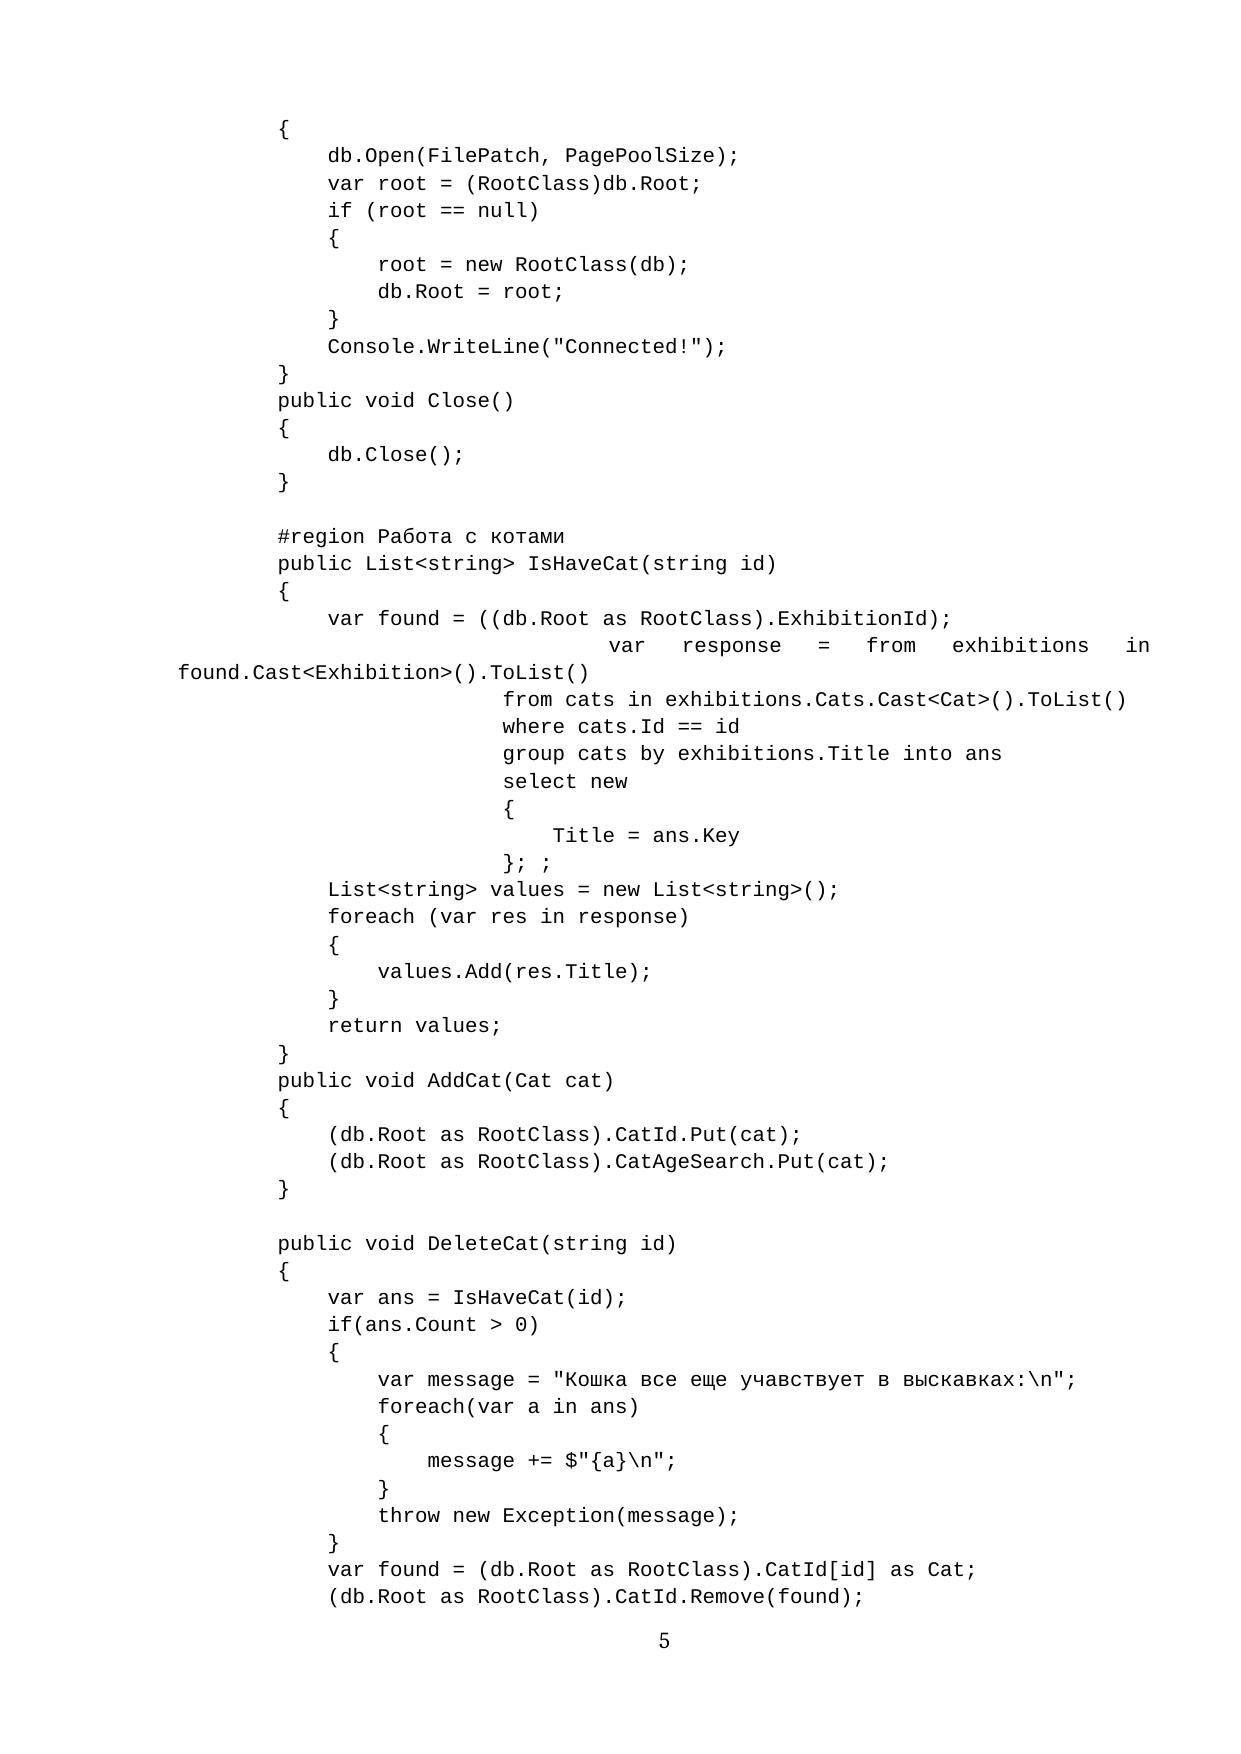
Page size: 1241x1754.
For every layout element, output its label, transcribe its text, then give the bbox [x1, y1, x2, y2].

text }; ; [177, 852, 1152, 876]
text #region Работа с котами [177, 526, 1152, 549]
text { [177, 1097, 1152, 1121]
text (db.Root as RootClass).CatId.Remove(found); [177, 1586, 1152, 1610]
text public void Close() [177, 390, 1152, 414]
text { [177, 798, 1152, 821]
text db.Root = root; [177, 281, 1152, 305]
text public void DeleteCat(string id) [177, 1233, 1152, 1256]
text root = new RootClass(db); [177, 254, 1152, 278]
text } [177, 1532, 1152, 1556]
text } [177, 472, 1152, 495]
text throw new Exception(message); [177, 1505, 1152, 1528]
text db.Close(); [177, 444, 1152, 468]
text message += $"{a}\n"; [177, 1450, 1152, 1474]
text group cats by exhibitions.Title into ans [177, 743, 1152, 767]
text { [177, 227, 1152, 251]
text var found = ((db.Root as RootClass).ExhibitionId); [177, 607, 1152, 631]
text (db.Root as RootClass).CatAgeSearch.Put(cat); [177, 1151, 1152, 1175]
text } [177, 1477, 1152, 1501]
text { [177, 934, 1152, 957]
text (db.Root as RootClass).CatId.Put(cat); [177, 1124, 1152, 1148]
text select new [177, 771, 1152, 794]
text Console.WriteLine("Connected!"); [177, 336, 1152, 359]
text where cats.Id == id [177, 716, 1152, 740]
text { [177, 1342, 1152, 1365]
text } [177, 1042, 1152, 1066]
text values.Add(res.Title); [177, 961, 1152, 984]
text db.Open(FilePatch, PagePoolSize); [177, 145, 1152, 169]
text from cats in exhibitions.Cats.Cast<Cat>().ToList() [177, 689, 1152, 713]
text { [177, 118, 1152, 142]
text List<string> values = new List<string>(); [177, 879, 1152, 903]
text var response = from exhibitions in found.Cast<Exhibition>().ToList() [177, 635, 1152, 686]
text } [177, 363, 1152, 386]
text { [177, 1423, 1152, 1447]
text Title = ans.Key [177, 825, 1152, 849]
text { [177, 580, 1152, 604]
text if(ans.Count > 0) [177, 1314, 1152, 1338]
text public void AddCat(Cat cat) [177, 1070, 1152, 1093]
text foreach (var res in response) [177, 907, 1152, 930]
text var message = "Кошка все еще учавствует в выскавках:\n"; [177, 1369, 1152, 1392]
text } [177, 308, 1152, 332]
text var ans = IsHaveCat(id); [177, 1287, 1152, 1311]
text public List<string> IsHaveCat(string id) [177, 553, 1152, 577]
text { [177, 1260, 1152, 1284]
text } [177, 988, 1152, 1012]
text } [177, 1178, 1152, 1202]
text return values; [177, 1015, 1152, 1039]
text foreach(var a in ans) [177, 1396, 1152, 1419]
text { [177, 417, 1152, 441]
text var root = (RootClass)db.Root; [177, 172, 1152, 196]
text if (root == null) [177, 200, 1152, 223]
text var found = (db.Root as RootClass).CatId[id] as Cat; [177, 1559, 1152, 1583]
